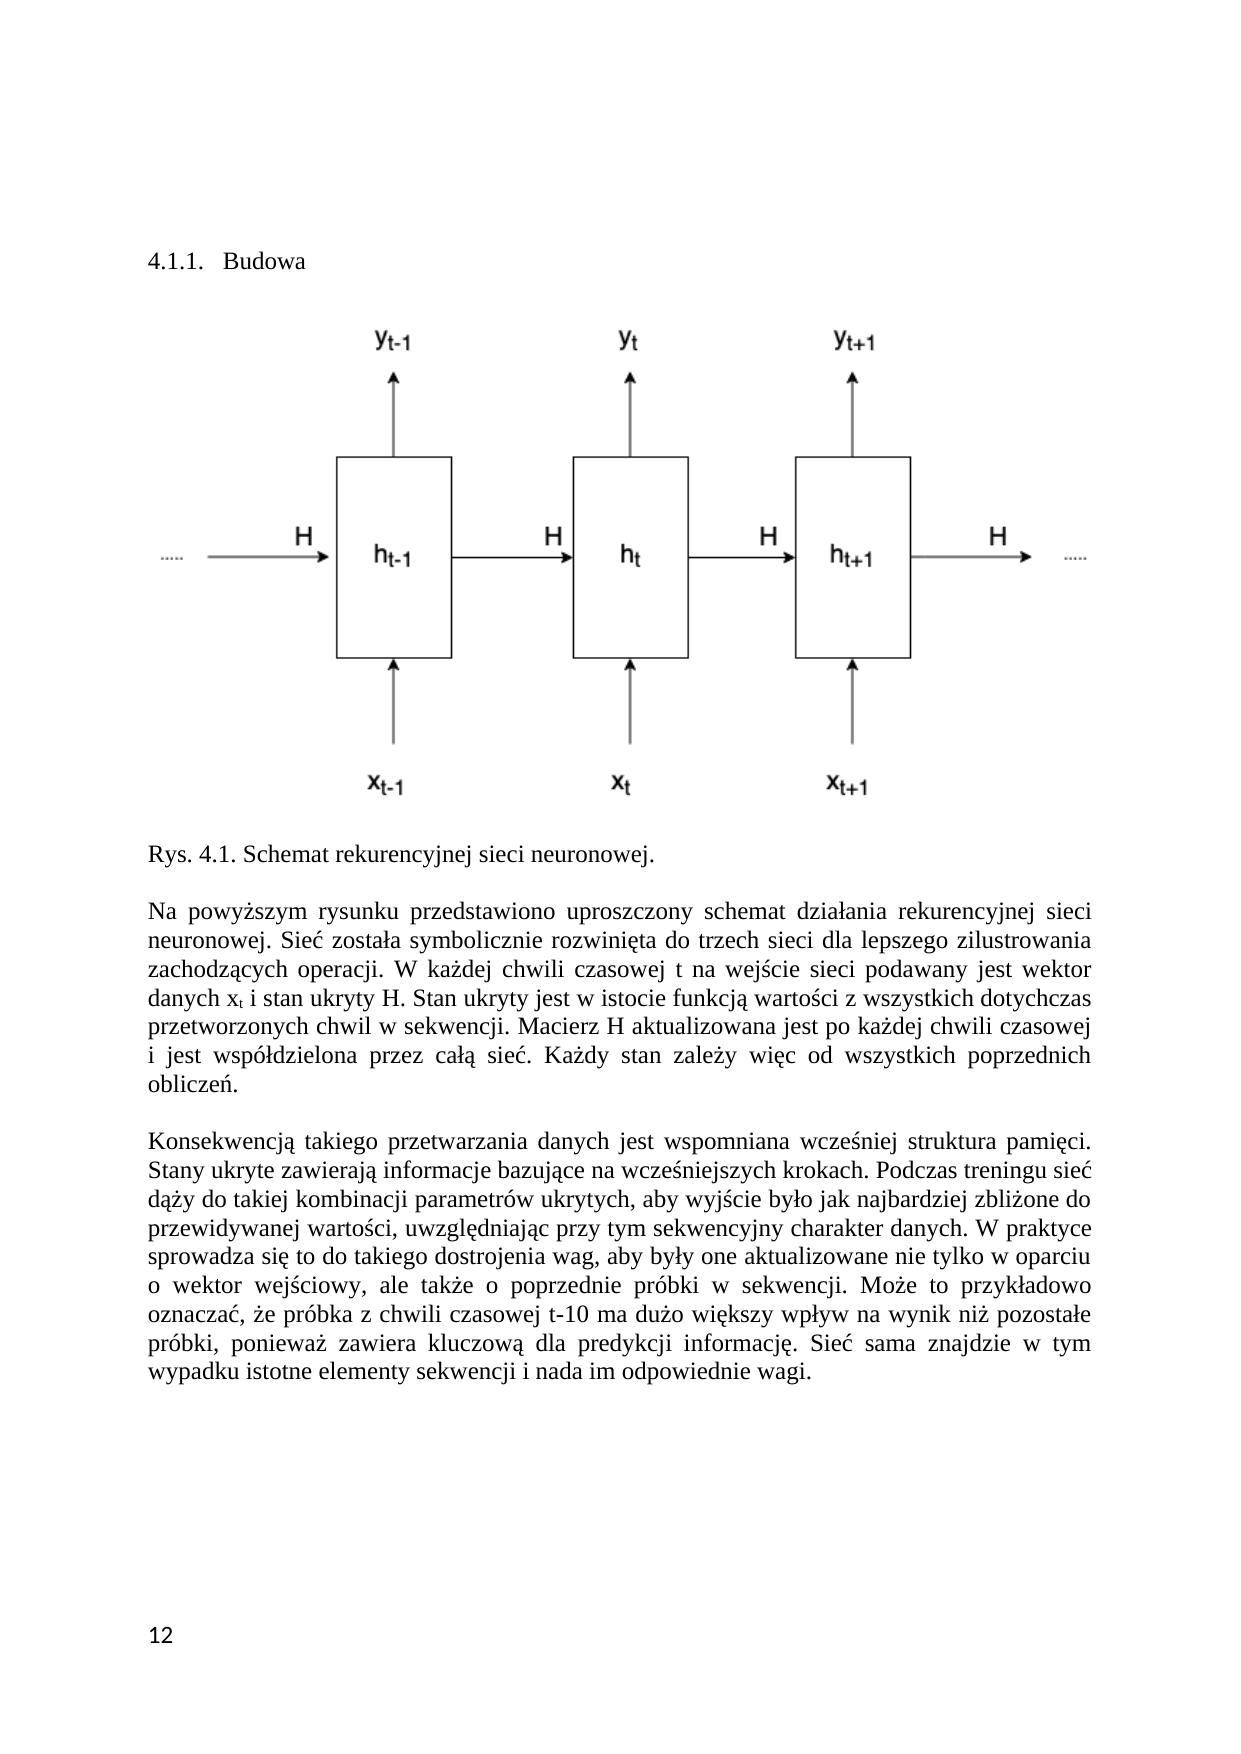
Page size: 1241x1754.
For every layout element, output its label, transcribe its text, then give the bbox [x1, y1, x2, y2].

picture [147, 316, 1095, 811]
text Na powyższym rysunku przedstawiono uproszczony schemat działania rekurencyjnej sieci neuronowej. Sieć została symbolicznie rozwinięta do trzech sieci dla lepszego zilustrowania zachodzących operacji. W każdej chwili czasowej t na wejście sieci podawany jest wektor danych xt i stan ukryty H. Stan ukryty jest w istocie funkcją wartości z wszystkich dotychczas przetworzonych chwil w sekwencji. Macierz H aktualizowana jest po każdej chwili czasowej i jest współdzielona przez całą sieć. Każdy stan zależy więc od wszystkich poprzednich obliczeń. [148, 896, 1092, 1098]
text Konsekwencją takiego przetwarzania danych jest wspomniana wcześniej struktura pamięci. Stany ukryte zawierają informacje bazujące na wcześniejszych krokach. Podczas treningu sieć dąży do takiej kombinacji parametrów ukrytych, aby wyjście było jak najbardziej zbliżone do przewidywanej wartości, uwzględniając przy tym sekwencyjny charakter danych. W praktyce sprowadza się to do takiego dostrojenia wag, aby były one aktualizowane nie tylko w oparciu o wektor wejściowy, ale także o poprzednie próbki w sekwencji. Może to przykładowo oznaczać, że próbka z chwili czasowej t-10 ma dużo większy wpływ na wynik niż pozostałe próbki, ponieważ zawiera kluczową dla predykcji informację. Sieć sama znajdzie w tym wypadku istotne elementy sekwencji i nada im odpowiednie wagi. [148, 1126, 1092, 1385]
subtitle Budowa [148, 246, 1092, 275]
text Rys. 4.1. Schemat rekurencyjnej sieci neuronowej. [148, 839, 1092, 868]
